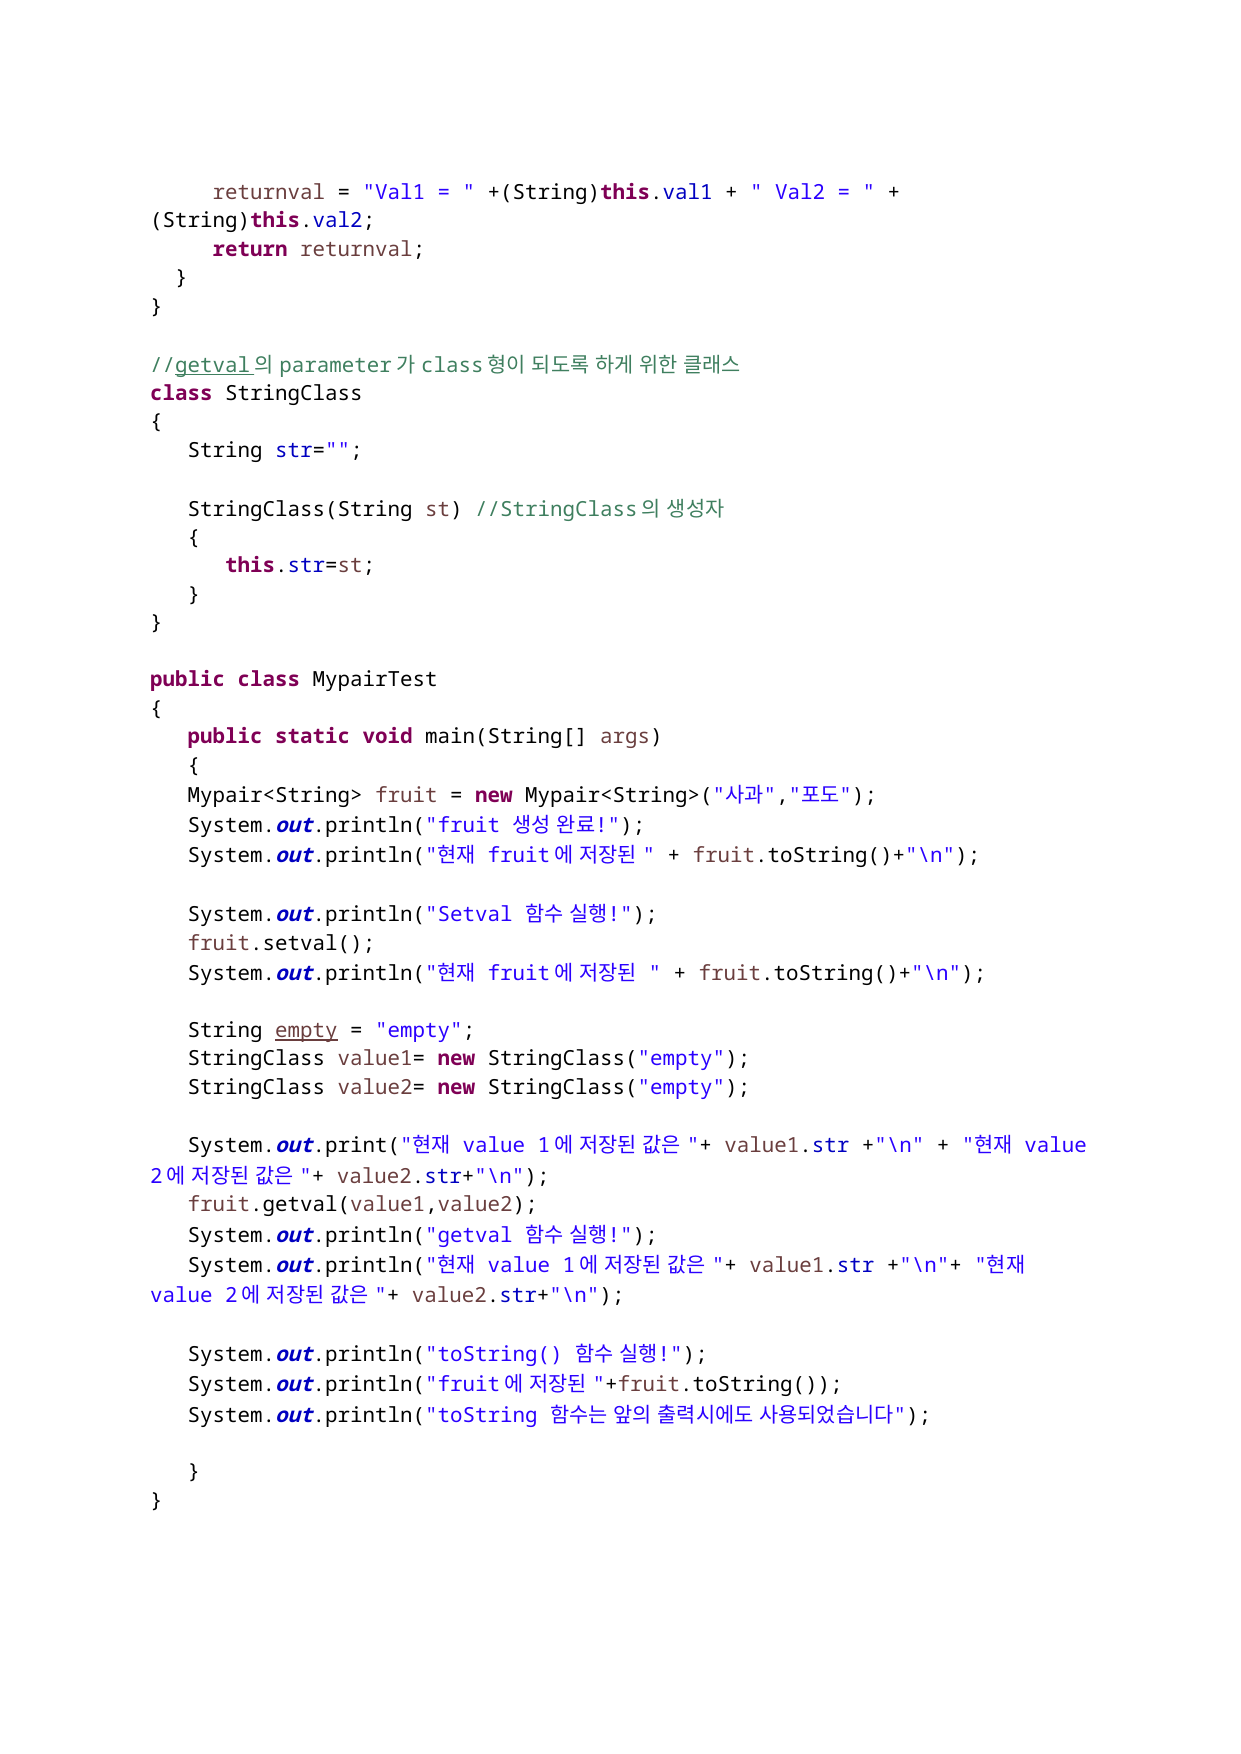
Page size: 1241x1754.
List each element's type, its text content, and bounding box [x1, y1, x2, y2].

text returnval = "Val1 = " +(String)this.val1 + " Val2 = " +(String)this.val2; [150, 177, 1090, 234]
text } [150, 291, 1090, 319]
text System.out.println("현재 fruit에 저장된 " + fruit.toString()+"\n"); [150, 839, 1090, 869]
text return returnval; [150, 234, 1090, 262]
text System.out.println("Setval 함수 실행!"); [150, 897, 1090, 928]
text System.out.println("현재 fruit에 저장된 " + fruit.toString()+"\n"); [150, 956, 1090, 987]
text System.out.println("fruit에 저장된 "+fruit.toString()); [150, 1367, 1090, 1398]
text System.out.println("현재 value 1에 저장된 값은 "+ value1.str +"\n"+ "현재 value 2에 저장된 값은 "+ value2.str+"\n"); [150, 1248, 1090, 1309]
text //getval의 parameter가 class형이 되도록 하게 위한 클래스 [150, 348, 1090, 378]
text { [150, 750, 1090, 778]
text System.out.println("toString 함수는 앞의 출력시에도 사용되었습니다"); [150, 1398, 1090, 1428]
text { [150, 522, 1090, 551]
text System.out.println("fruit 생성 완료!"); [150, 808, 1090, 839]
text fruit.setval(); [150, 928, 1090, 956]
text StringClass(String st) //StringClass의 생성자 [150, 492, 1090, 522]
text System.out.println("getval 함수 실행!"); [150, 1218, 1090, 1248]
text String empty = "empty"; [150, 1015, 1090, 1043]
text public static void main(String[] args) [150, 721, 1090, 750]
text StringClass value2= new StringClass("empty"); [150, 1072, 1090, 1100]
text this.str=st; [150, 551, 1090, 579]
text } [150, 262, 1090, 291]
text } [150, 607, 1090, 636]
text System.out.print("현재 value 1에 저장된 값은 "+ value1.str +"\n" + "현재 value 2에 저장된 값은 "+ value2.str+"\n"); [150, 1129, 1090, 1189]
text Mypair<String> fruit = new Mypair<String>("사과","포도"); [150, 778, 1090, 808]
text class StringClass [150, 378, 1090, 407]
text } [150, 579, 1090, 607]
text String str=""; [150, 435, 1090, 463]
text { [150, 407, 1090, 435]
text public class MypairTest [150, 664, 1090, 693]
text } [150, 1485, 1090, 1513]
text System.out.println("toString() 함수 실행!"); [150, 1337, 1090, 1367]
text } [150, 1457, 1090, 1485]
text StringClass value1= new StringClass("empty"); [150, 1043, 1090, 1072]
text fruit.getval(value1,value2); [150, 1189, 1090, 1218]
text { [150, 693, 1090, 721]
